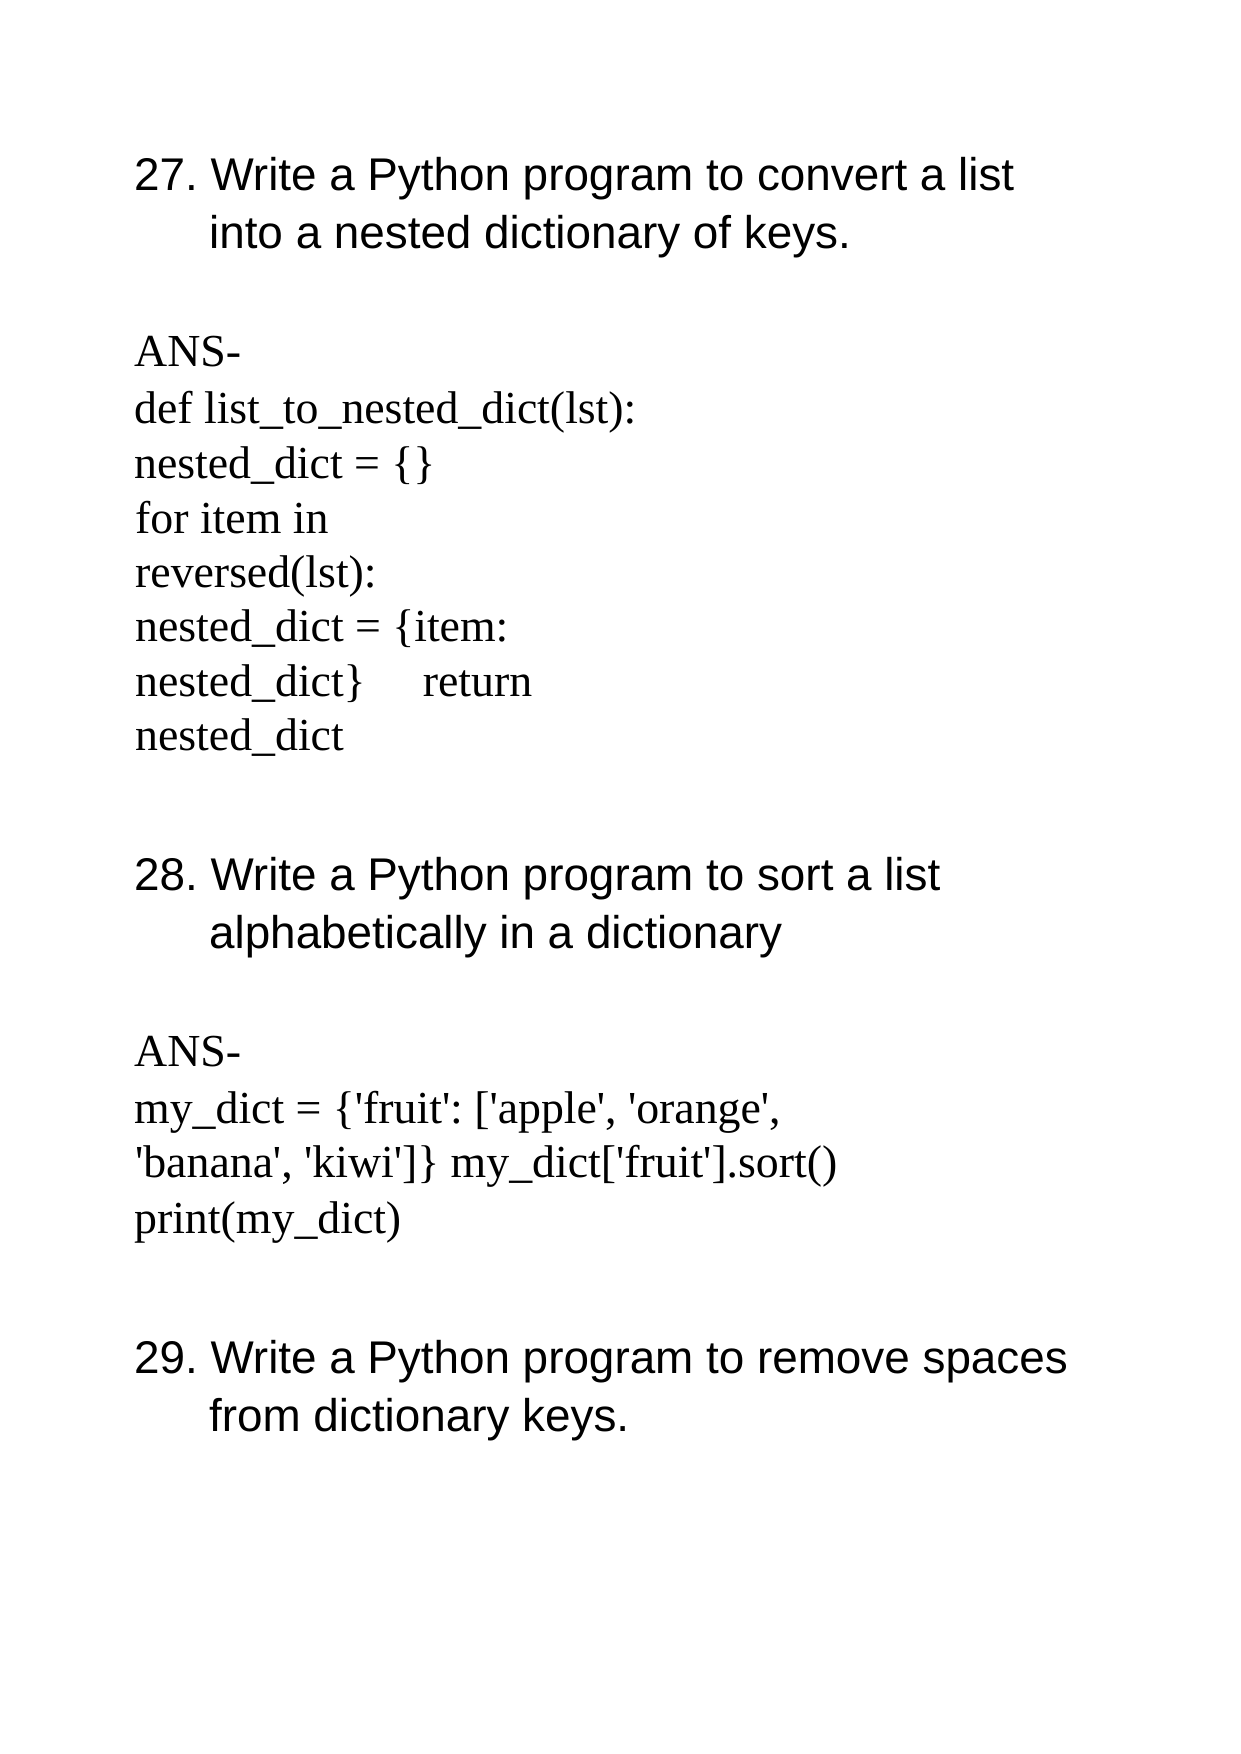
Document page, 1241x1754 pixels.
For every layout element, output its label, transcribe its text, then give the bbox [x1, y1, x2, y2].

text nested_dict = {} for item in reversed(lst): nested_dict = {item: nested_dict} return nested_dict [134, 436, 545, 760]
subtitle ANS- [134, 324, 1099, 377]
text 27. Write a Python program to convert a list into a nested dictionary of keys. [134, 148, 1099, 258]
text print(my_dict) [134, 1190, 1098, 1243]
subtitle ANS- [134, 1024, 1099, 1077]
text 29. Write a Python program to remove spaces from dictionary keys. [134, 1331, 1099, 1441]
text my_dict = {'fruit': ['apple', 'orange', 'banana', 'kiwi']} my_dict['fruit'].sort() [134, 1081, 902, 1188]
text 28. Write a Python program to sort a list alphabetically in a dictionary [134, 848, 1099, 958]
text def list_to_nested_dict(lst): [134, 381, 1098, 433]
